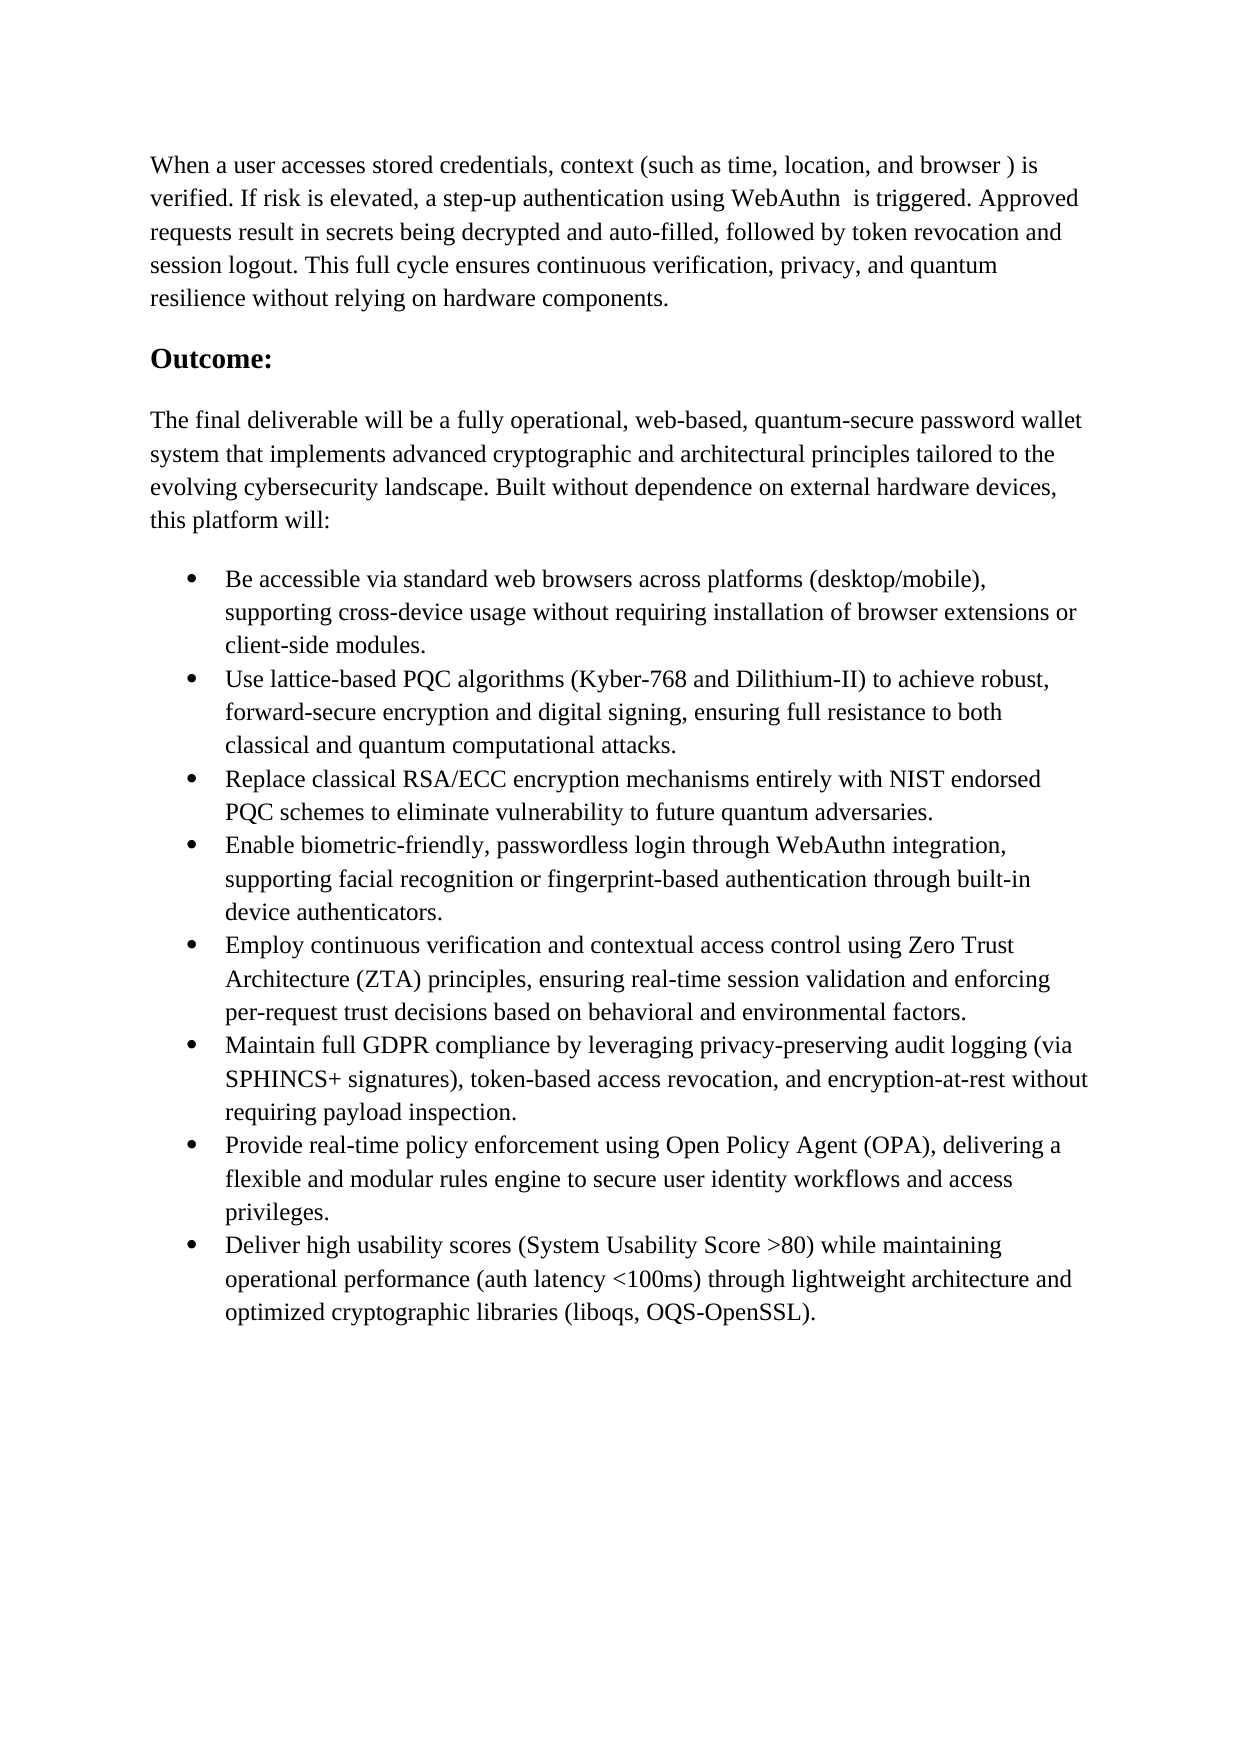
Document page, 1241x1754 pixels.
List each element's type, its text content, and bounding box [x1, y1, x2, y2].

list Employ continuous verification and contextual access control using Zero Trust Architecture (ZTA) principles, ensuring real-time session validation and enforcing per-request trust decisions based on behavioral and environmental factors. [187, 931, 1090, 1026]
text The final deliverable will be a fully operational, web-based, quantum-secure password wallet system that implements advanced cryptographic and architectural principles tailored to the evolving cybersecurity landscape. Built without dependence on external hardware devices, this platform will: [150, 406, 1090, 534]
list Use lattice-based PQC algorithms (Kyber-768 and Dilithium-II) to achieve robust, forward-secure encryption and digital signing, ensuring full resistance to both classical and quantum computational attacks. [187, 664, 1090, 759]
list Enable biometric-friendly, passwordless login through WebAuthn integration, supporting facial recognition or fingerprint-based authentication through built-in device authenticators. [187, 831, 1090, 926]
text Outcome: [150, 342, 1090, 375]
list Provide real-time policy enforcement using Open Policy Agent (OPA), delivering a flexible and modular rules engine to secure user identity workflows and access privileges. [187, 1131, 1090, 1226]
text When a user accesses stored credentials, context (such as time, location, and browser ) is verified. If risk is elevated, a step-up authentication using WebAuthn is triggered. Approved requests result in secrets being decrypted and auto-filled, followed by token revocation and session logout. This full cycle ensures continuous verification, privacy, and quantum resilience without relying on hardware components. [150, 150, 1090, 312]
list Deliver high usability scores (System Usability Score >80) while maintaining operational performance (auth latency <100ms) through lightweight architecture and optimized cryptographic libraries (liboqs, OQS-OpenSSL). [187, 1231, 1090, 1326]
list Be accessible via standard web browsers across platforms (desktop/mobile), supporting cross-device usage without requiring installation of browser extensions or client-side modules. [187, 564, 1090, 659]
list Maintain full GDPR compliance by leveraging privacy-preserving audit logging (via SPHINCS+ signatures), token-based access revocation, and encryption-at-rest without requiring payload inspection. [187, 1031, 1090, 1126]
list Replace classical RSA/ECC encryption mechanisms entirely with NIST endorsed PQC schemes to eliminate vulnerability to future quantum adversaries. [187, 764, 1090, 826]
